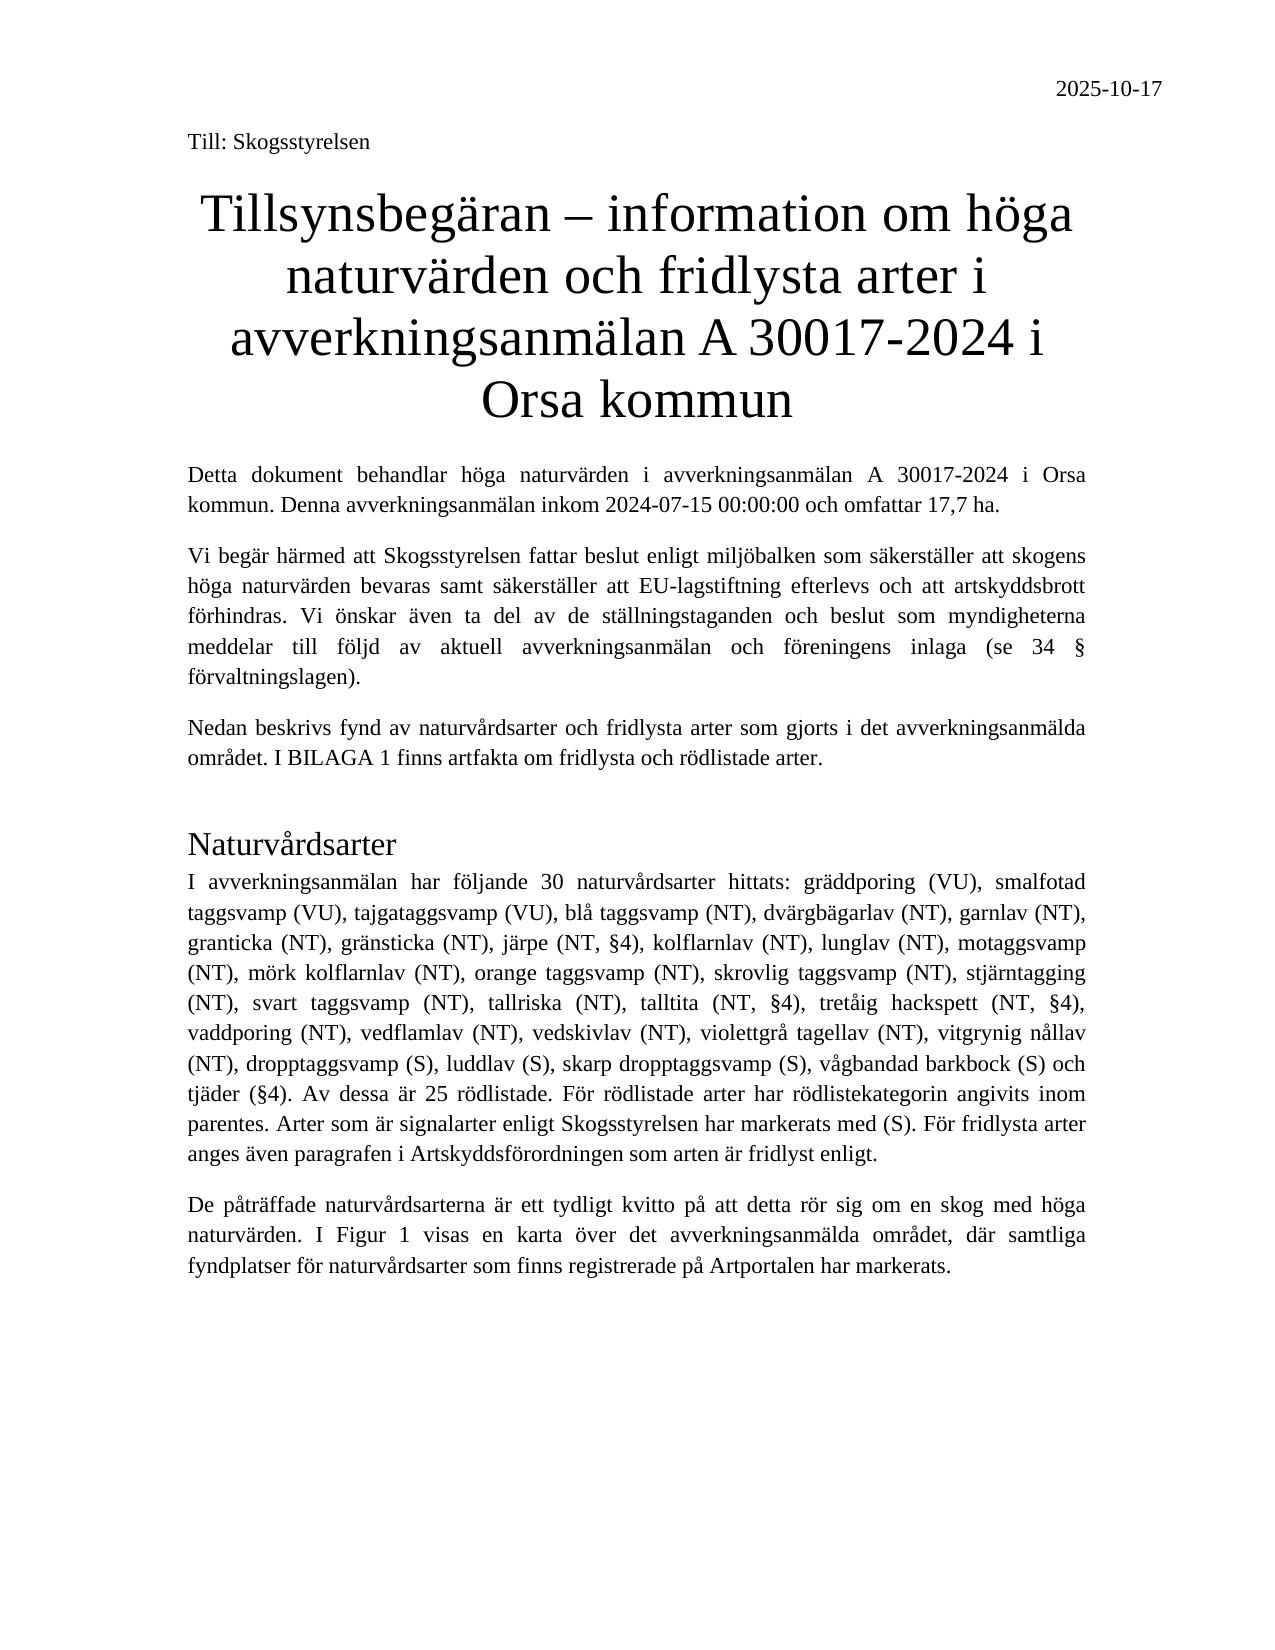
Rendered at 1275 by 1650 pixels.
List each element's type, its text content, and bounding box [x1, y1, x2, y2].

subtitle Naturvårdsarter [187, 824, 1087, 863]
text De påträffade naturvårdsarterna är ett tydligt kvitto på att detta rör sig om en skog med höga naturvärden. I Figur 1 visas en karta över det avverkningsanmälda området, där samtliga fyndplatser för naturvårdsarter som finns registrerade på Artportalen har markerats. [187, 1191, 1087, 1278]
text Detta dokument behandlar höga naturvärden i avverkningsanmälan A 30017-2024 i Orsa kommun. Denna avverkningsanmälan inkom 2024-07-15 00:00:00 och omfattar 17,7 ha. [187, 461, 1087, 517]
text Nedan beskrivs fynd av naturvårdsarter och fridlysta arter som gjorts i det avverkningsanmälda området. I BILAGA 1 finns artfakta om fridlysta och rödlistade arter. [187, 714, 1087, 771]
title Tillsynsbegäran – information om höga naturvärden och fridlysta arter i avverkningsanmälan A 30017-2024 i Orsa kommun [187, 180, 1087, 429]
text Vi begär härmed att Skogsstyrelsen fattar beslut enligt miljöbalken som säkerställer att skogens höga naturvärden bevaras samt säkerställer att EU-lagstiftning efterlevs och att artskyddsbrott förhindras. Vi önskar även ta del av de ställningstaganden och beslut som myndigheterna meddelar till följd av aktuell avverkningsanmälan och föreningens inlaga (se 34 § förvaltningslagen). [187, 542, 1087, 689]
text I avverkningsanmälan har följande 30 naturvårdsarter hittats: gräddporing (VU), smalfotad taggsvamp (VU), tajgataggsvamp (VU), blå taggsvamp (NT), dvärgbägarlav (NT), garnlav (NT), granticka (NT), gränsticka (NT), järpe (NT, §4), kolflarnlav (NT), lunglav (NT), motaggsvamp (NT), mörk kolflarnlav (NT), orange taggsvamp (NT), skrovlig taggsvamp (NT), stjärntagging (NT), svart taggsvamp (NT), tallriska (NT), talltita (NT, §4), tretåig hackspett (NT, §4), vaddporing (NT), vedflamlav (NT), vedskivlav (NT), violettgrå tagellav (NT), vitgrynig nållav (NT), dropptaggsvamp (S), luddlav (S), skarp dropptaggsvamp (S), vågbandad barkbock (S) och tjäder (§4). Av dessa är 25 rödlistade. För rödlistade arter har rödlistekategorin angivits inom parentes. Arter som är signalarter enligt Skogsstyrelsen har markerats med (S). För fridlysta arter anges även paragrafen i Artskyddsförordningen som arten är fridlyst enligt. [187, 868, 1087, 1167]
